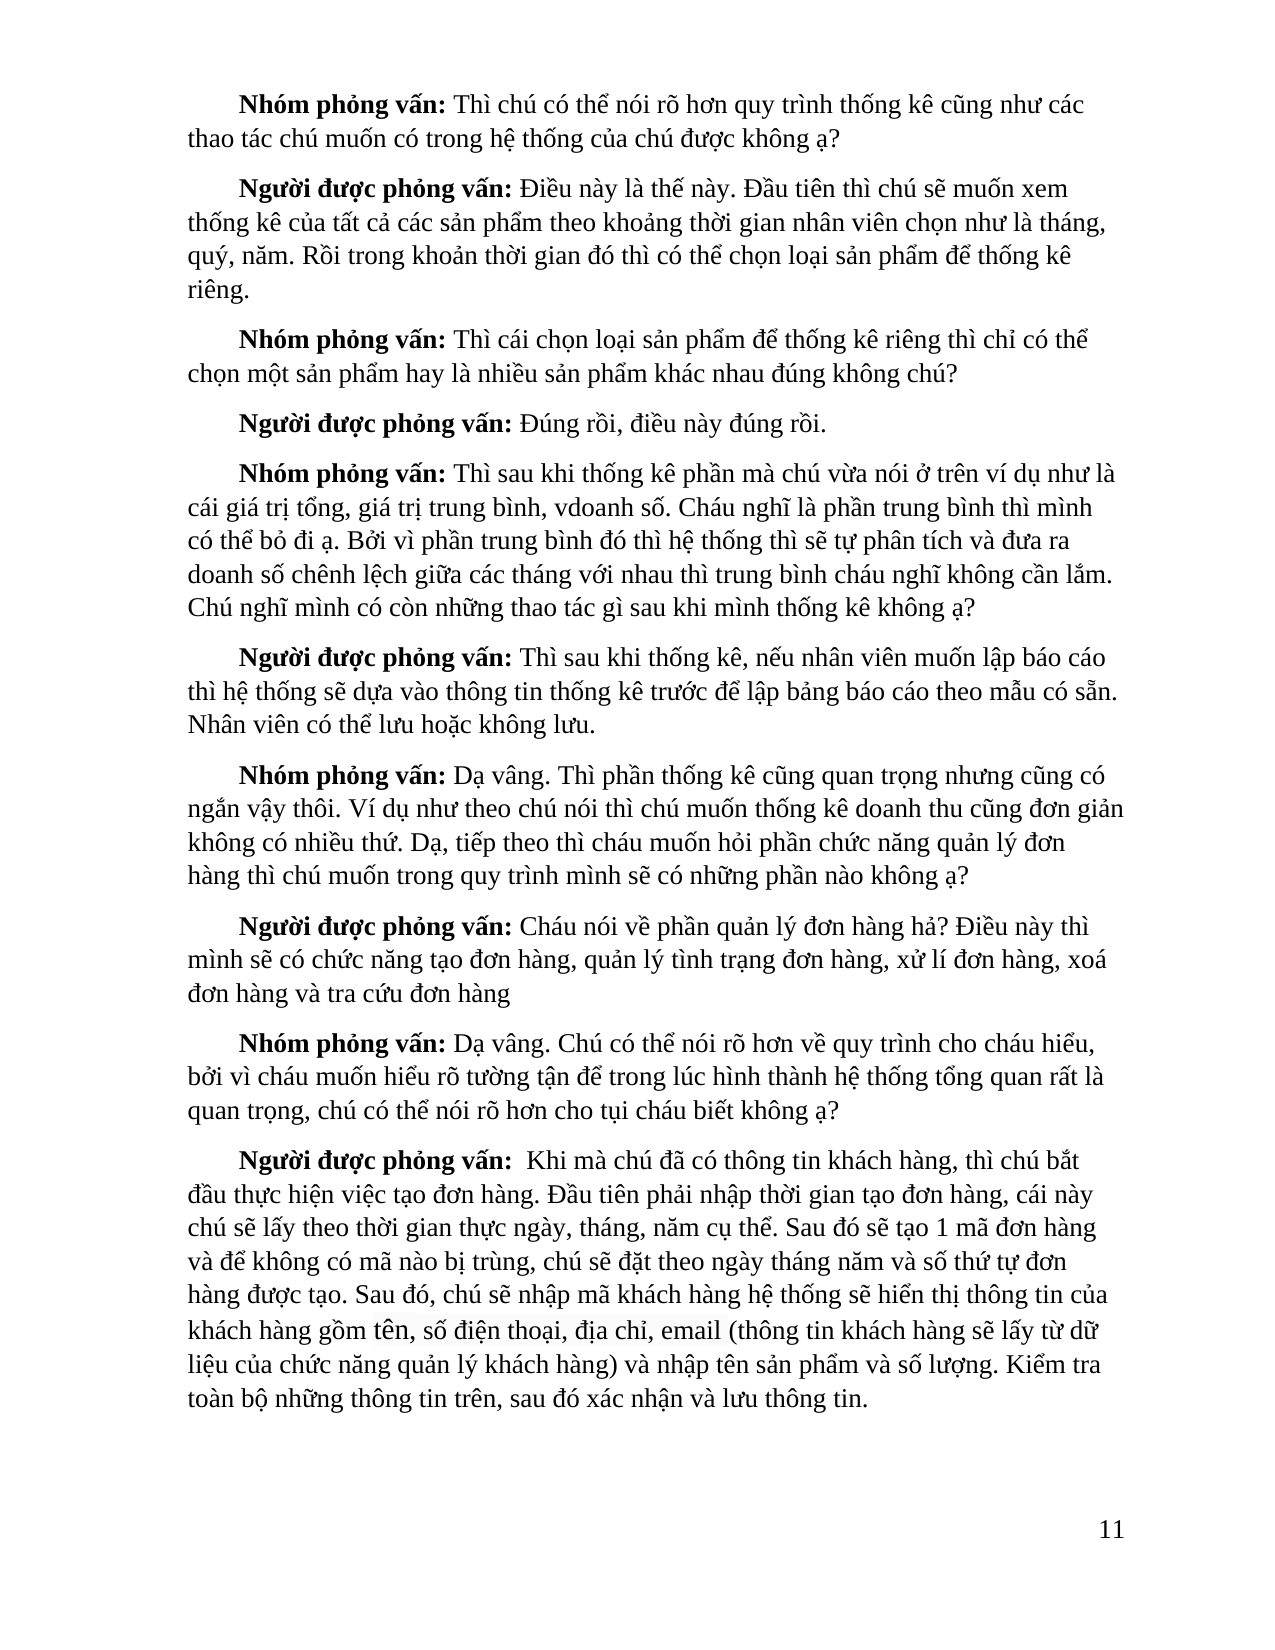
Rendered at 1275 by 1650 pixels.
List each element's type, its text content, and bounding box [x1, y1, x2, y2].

text Nhóm phỏng vấn: Dạ vâng. Chú có thể nói rõ hơn về quy trình cho cháu hiểu, bởi vì cháu muốn hiểu rõ tường tận để trong lúc hình thành hệ thống tổng quan rất là quan trọng, chú có thể nói rõ hơn cho tụi cháu biết không ạ? [187, 1027, 1125, 1125]
text Người được phỏng vấn: Thì sau khi thống kê, nếu nhân viên muốn lập báo cáo thì hệ thống sẽ dựa vào thông tin thống kê trước để lập bảng báo cáo theo mẫu có sẵn. Nhân viên có thể lưu hoặc không lưu. [187, 642, 1125, 740]
text Nhóm phỏng vấn: Thì chú có thể nói rõ hơn quy trình thống kê cũng như các thao tác chú muốn có trong hệ thống của chú được không ạ? [187, 89, 1125, 153]
text Người được phỏng vấn: Điều này là thế này. Đầu tiên thì chú sẽ muốn xem thống kê của tất cả các sản phẩm theo khoảng thời gian nhân viên chọn như là tháng, quý, năm. Rồi trong khoản thời gian đó thì có thể chọn loại sản phẩm để thống kê riêng. [187, 172, 1125, 304]
text Nhóm phỏng vấn: Thì sau khi thống kê phần mà chú vừa nói ở trên ví dụ như là cái giá trị tổng, giá trị trung bình, vdoanh số. Cháu nghĩ là phần trung bình thì mình có thể bỏ đi ạ. Bởi vì phần trung bình đó thì hệ thống thì sẽ tự phân tích và đưa ra doanh số chênh lệch giữa các tháng với nhau thì trung bình cháu nghĩ không cần lắm. Chú nghĩ mình có còn những thao tác gì sau khi mình thống kê không ạ? [187, 457, 1125, 622]
text Người được phỏng vấn: Khi mà chú đã có thông tin khách hàng, thì chú bắt đầu thực hiện việc tạo đơn hàng. Đầu tiên phải nhập thời gian tạo đơn hàng, cái này chú sẽ lấy theo thời gian thực ngày, tháng, năm cụ thể. Sau đó sẽ tạo 1 mã đơn hàng và để không có mã nào bị trùng, chú sẽ đặt theo ngày tháng năm và số thứ tự đơn hàng được tạo. Sau đó, chú sẽ nhập mã khách hàng hệ thống sẽ hiển thị thông tin của khách hàng gồm tên, số điện thoại, địa chỉ, email (thông tin khách hàng sẽ lấy từ dữ liệu của chức năng quản lý khách hàng) và nhập tên sản phẩm và số lượng. Kiểm tra toàn bộ những thông tin trên, sau đó xác nhận và lưu thông tin. [187, 1144, 1125, 1413]
text Người được phỏng vấn: Đúng rồi, điều này đúng rồi. [187, 407, 1125, 438]
text Người được phỏng vấn: Cháu nói về phần quản lý đơn hàng hả? Điều này thì mình sẽ có chức năng tạo đơn hàng, quản lý tình trạng đơn hàng, xử lí đơn hàng, xoá đơn hàng và tra cứu đơn hàng [187, 910, 1125, 1008]
text Nhóm phỏng vấn: Thì cái chọn loại sản phẩm để thống kê riêng thì chỉ có thể chọn một sản phẩm hay là nhiều sản phẩm khác nhau đúng không chú? [187, 323, 1125, 388]
text Nhóm phỏng vấn: Dạ vâng. Thì phần thống kê cũng quan trọng nhưng cũng có ngắn vậy thôi. Ví dụ như theo chú nói thì chú muốn thống kê doanh thu cũng đơn giản không có nhiều thứ. Dạ, tiếp theo thì cháu muốn hỏi phần chức năng quản lý đơn hàng thì chú muốn trong quy trình mình sẽ có những phần nào không ạ? [187, 759, 1125, 891]
